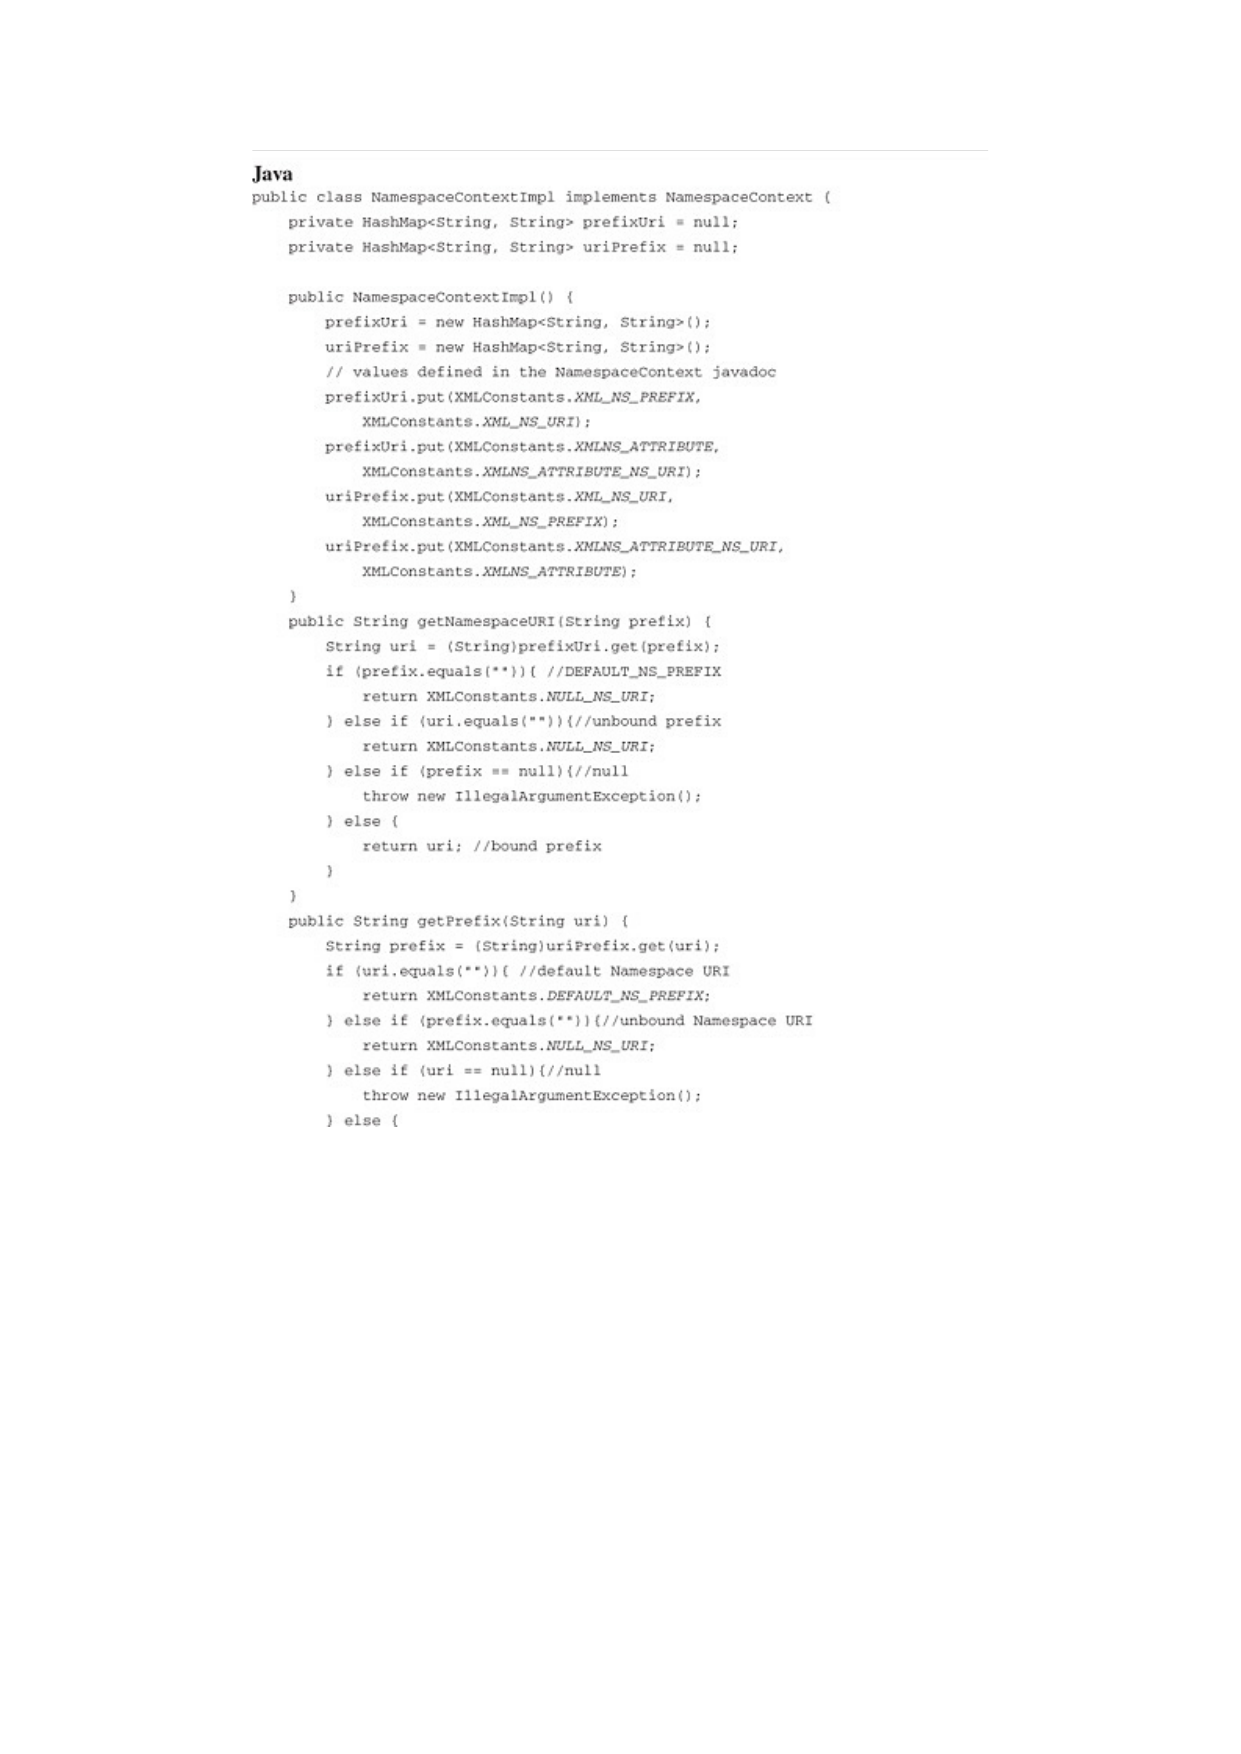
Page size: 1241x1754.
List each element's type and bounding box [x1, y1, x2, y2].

picture [252, 150, 989, 1127]
